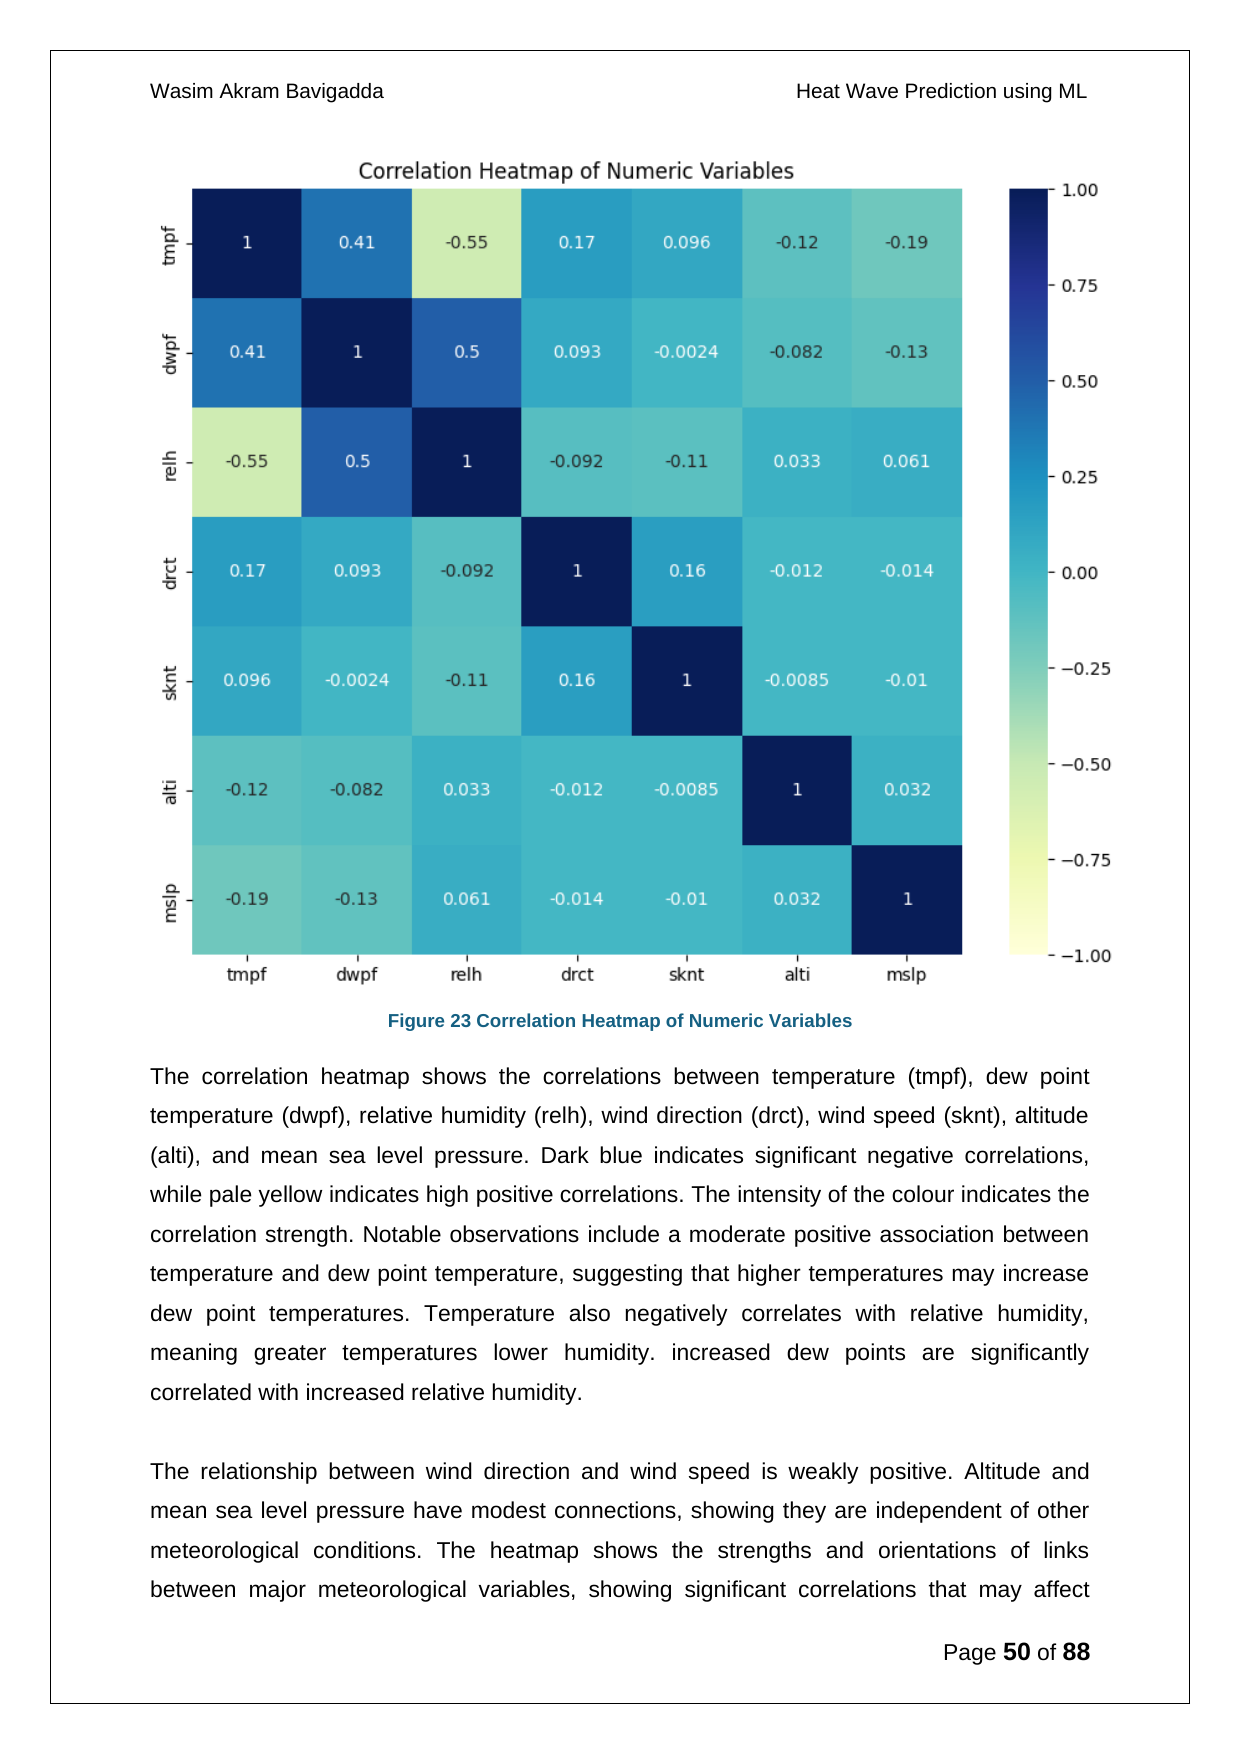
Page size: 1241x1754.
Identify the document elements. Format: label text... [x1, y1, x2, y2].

picture [150, 150, 1125, 997]
text Figure 23 Correlation Heatmap of Numeric Variables [150, 1010, 1090, 1031]
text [150, 1458, 1090, 1603]
text The correlation heatmap shows the correlations between temperature (tmpf), dew point temperature (dwpf), relative humidity (relh), wind direction (drct), wind speed (sknt), altitude (alti), and mean sea level pressure. Dark blue indicates significant negative correlations, while pale yellow indicates high positive correlations. The intensity of the colour indicates the correlation strength. Notable observations include a moderate positive association between temperature and dew point temperature, suggesting that higher temperatures may increase dew point temperatures. Temperature also negatively correlates with relative humidity, meaning greater temperatures lower humidity. increased dew points are significantly correlated with increased relative humidity. [150, 1063, 1090, 1405]
